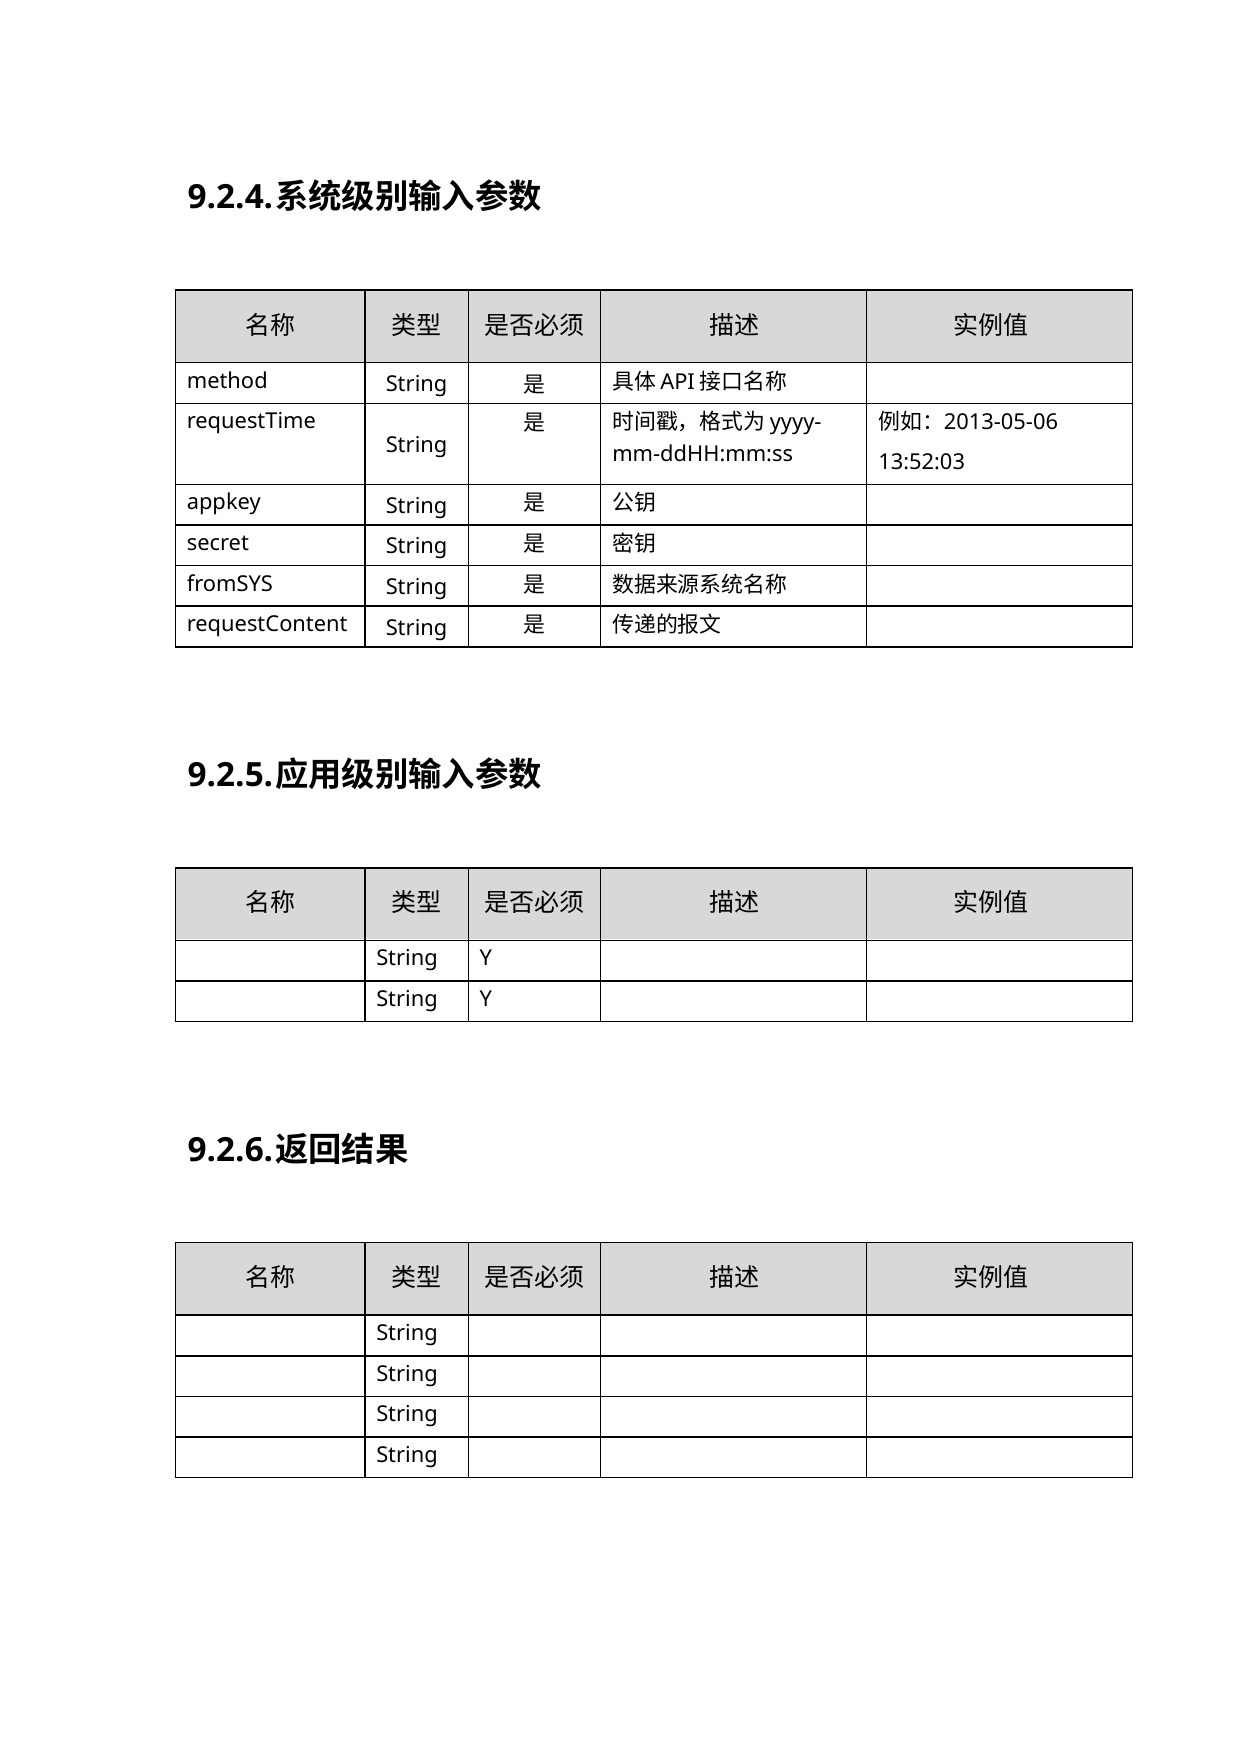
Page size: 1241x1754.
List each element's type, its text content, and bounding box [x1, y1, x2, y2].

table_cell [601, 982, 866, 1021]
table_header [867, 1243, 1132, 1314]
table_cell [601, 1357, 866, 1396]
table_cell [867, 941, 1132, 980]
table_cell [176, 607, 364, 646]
subtitle 返回结果 [187, 1114, 1053, 1179]
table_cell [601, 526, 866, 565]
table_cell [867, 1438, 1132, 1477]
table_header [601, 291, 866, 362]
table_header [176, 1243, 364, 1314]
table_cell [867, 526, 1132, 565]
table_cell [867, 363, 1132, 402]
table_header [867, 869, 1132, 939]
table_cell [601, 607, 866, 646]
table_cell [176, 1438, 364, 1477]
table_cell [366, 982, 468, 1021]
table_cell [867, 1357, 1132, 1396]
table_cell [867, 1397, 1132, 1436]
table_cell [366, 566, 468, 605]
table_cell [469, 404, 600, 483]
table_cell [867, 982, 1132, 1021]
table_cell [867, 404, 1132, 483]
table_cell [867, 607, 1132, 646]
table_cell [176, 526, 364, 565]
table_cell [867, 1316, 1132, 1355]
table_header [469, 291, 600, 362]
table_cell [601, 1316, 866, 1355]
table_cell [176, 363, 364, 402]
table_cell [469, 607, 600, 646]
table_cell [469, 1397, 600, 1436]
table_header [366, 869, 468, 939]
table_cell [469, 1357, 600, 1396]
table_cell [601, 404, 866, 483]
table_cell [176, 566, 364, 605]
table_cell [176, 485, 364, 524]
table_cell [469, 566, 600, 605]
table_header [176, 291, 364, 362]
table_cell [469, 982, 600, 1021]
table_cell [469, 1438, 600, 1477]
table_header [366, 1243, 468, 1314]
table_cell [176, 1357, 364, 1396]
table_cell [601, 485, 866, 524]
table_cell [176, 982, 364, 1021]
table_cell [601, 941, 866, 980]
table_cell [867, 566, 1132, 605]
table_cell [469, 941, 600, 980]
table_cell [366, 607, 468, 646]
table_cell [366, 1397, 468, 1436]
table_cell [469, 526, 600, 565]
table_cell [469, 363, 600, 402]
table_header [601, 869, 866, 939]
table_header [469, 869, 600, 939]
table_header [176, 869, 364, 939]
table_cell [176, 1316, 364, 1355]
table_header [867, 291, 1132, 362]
subtitle 系统级别输入参数 [187, 162, 1053, 227]
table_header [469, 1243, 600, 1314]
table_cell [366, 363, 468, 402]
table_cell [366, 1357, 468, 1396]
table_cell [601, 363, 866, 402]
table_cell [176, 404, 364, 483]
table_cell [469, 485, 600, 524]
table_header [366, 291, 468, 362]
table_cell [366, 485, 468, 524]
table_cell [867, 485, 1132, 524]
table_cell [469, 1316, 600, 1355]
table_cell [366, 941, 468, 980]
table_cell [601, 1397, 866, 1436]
subtitle 应用级别输入参数 [187, 739, 1053, 804]
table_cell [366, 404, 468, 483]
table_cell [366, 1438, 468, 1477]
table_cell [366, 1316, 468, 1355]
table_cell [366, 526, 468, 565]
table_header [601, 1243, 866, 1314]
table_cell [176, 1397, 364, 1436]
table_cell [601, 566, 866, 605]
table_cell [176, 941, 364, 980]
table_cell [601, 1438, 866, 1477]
